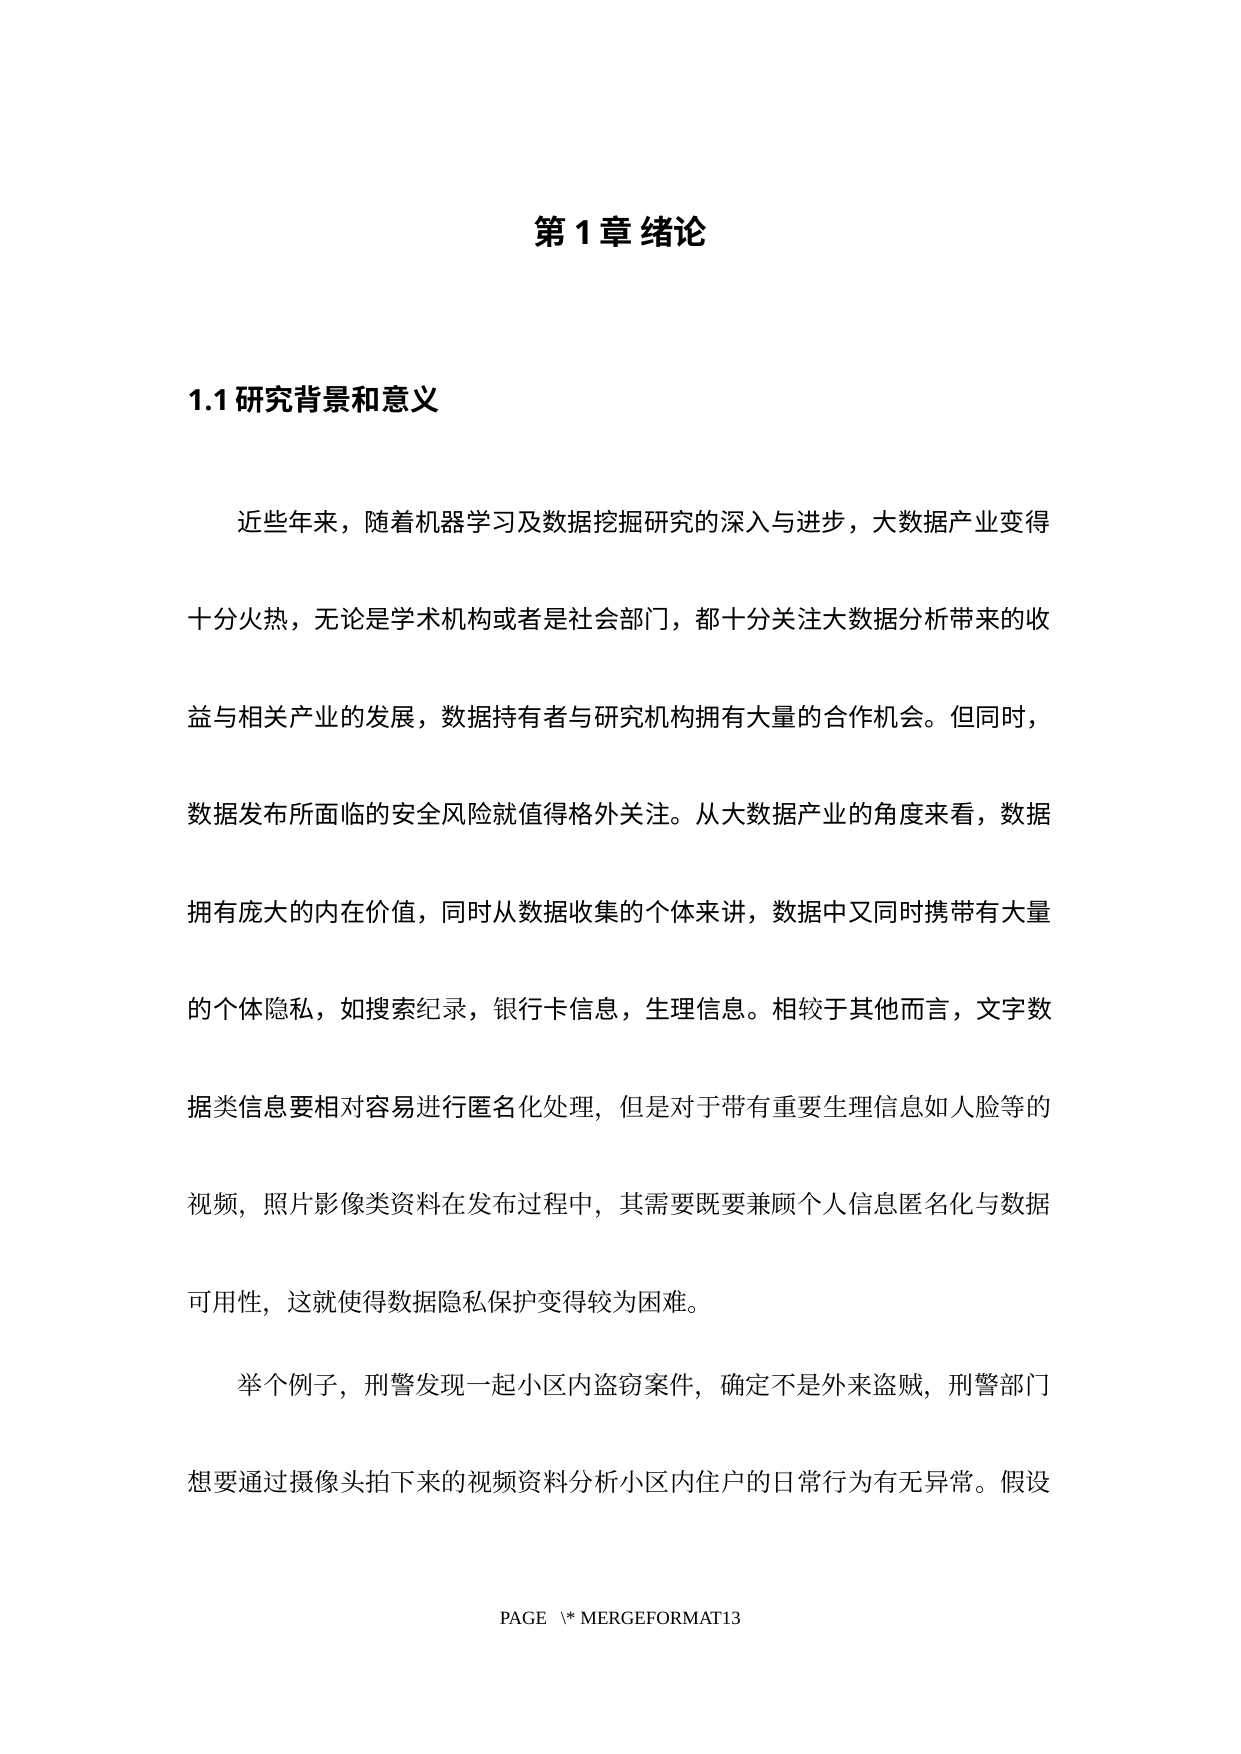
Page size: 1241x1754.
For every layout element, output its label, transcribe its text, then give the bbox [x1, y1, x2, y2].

text 1.1研究背景和意义 [187, 365, 1053, 430]
text 举个例子，刑警发现一起小区内盗窃案件，确定不是外来盗贼，刑警部门想要通过摄像头拍下来的视频资料分析小区内住户的日常行为有无异常。假设现在有多家研究机构可以帮助警方来进行分析，但是警方就会十分担忧这些影像资料发布后会带来的住户人脸数据泄露风险。 [187, 1351, 1053, 1513]
text 近些年来，随着机器学习及数据挖掘研究的深入与进步，大数据产业变得十分火热，无论是学术机构或者是社会部门，都十分关注大数据分析带来的收益与相关产业的发展，数据持有者与研究机构拥有大量的合作机会。但同时，数据发布所面临的安全风险就值得格外关注。从大数据产业的角度来看，数据拥有庞大的内在价值，同时从数据收集的个体来讲，数据中又同时携带有大量的个体隐私，如搜索纪录，银行卡信息，生理信息。相较于其他而言，文字数据类信息要相对容易进行匿名化处理，但是对于带有重要生理信息如人脸等的视频，照片影像类资料在发布过程中，其需要既要兼顾个人信息匿名化与数据可用性，这就使得数据隐私保护变得较为困难。 [187, 488, 1053, 1333]
text 第1章 绪论 [187, 197, 1053, 262]
